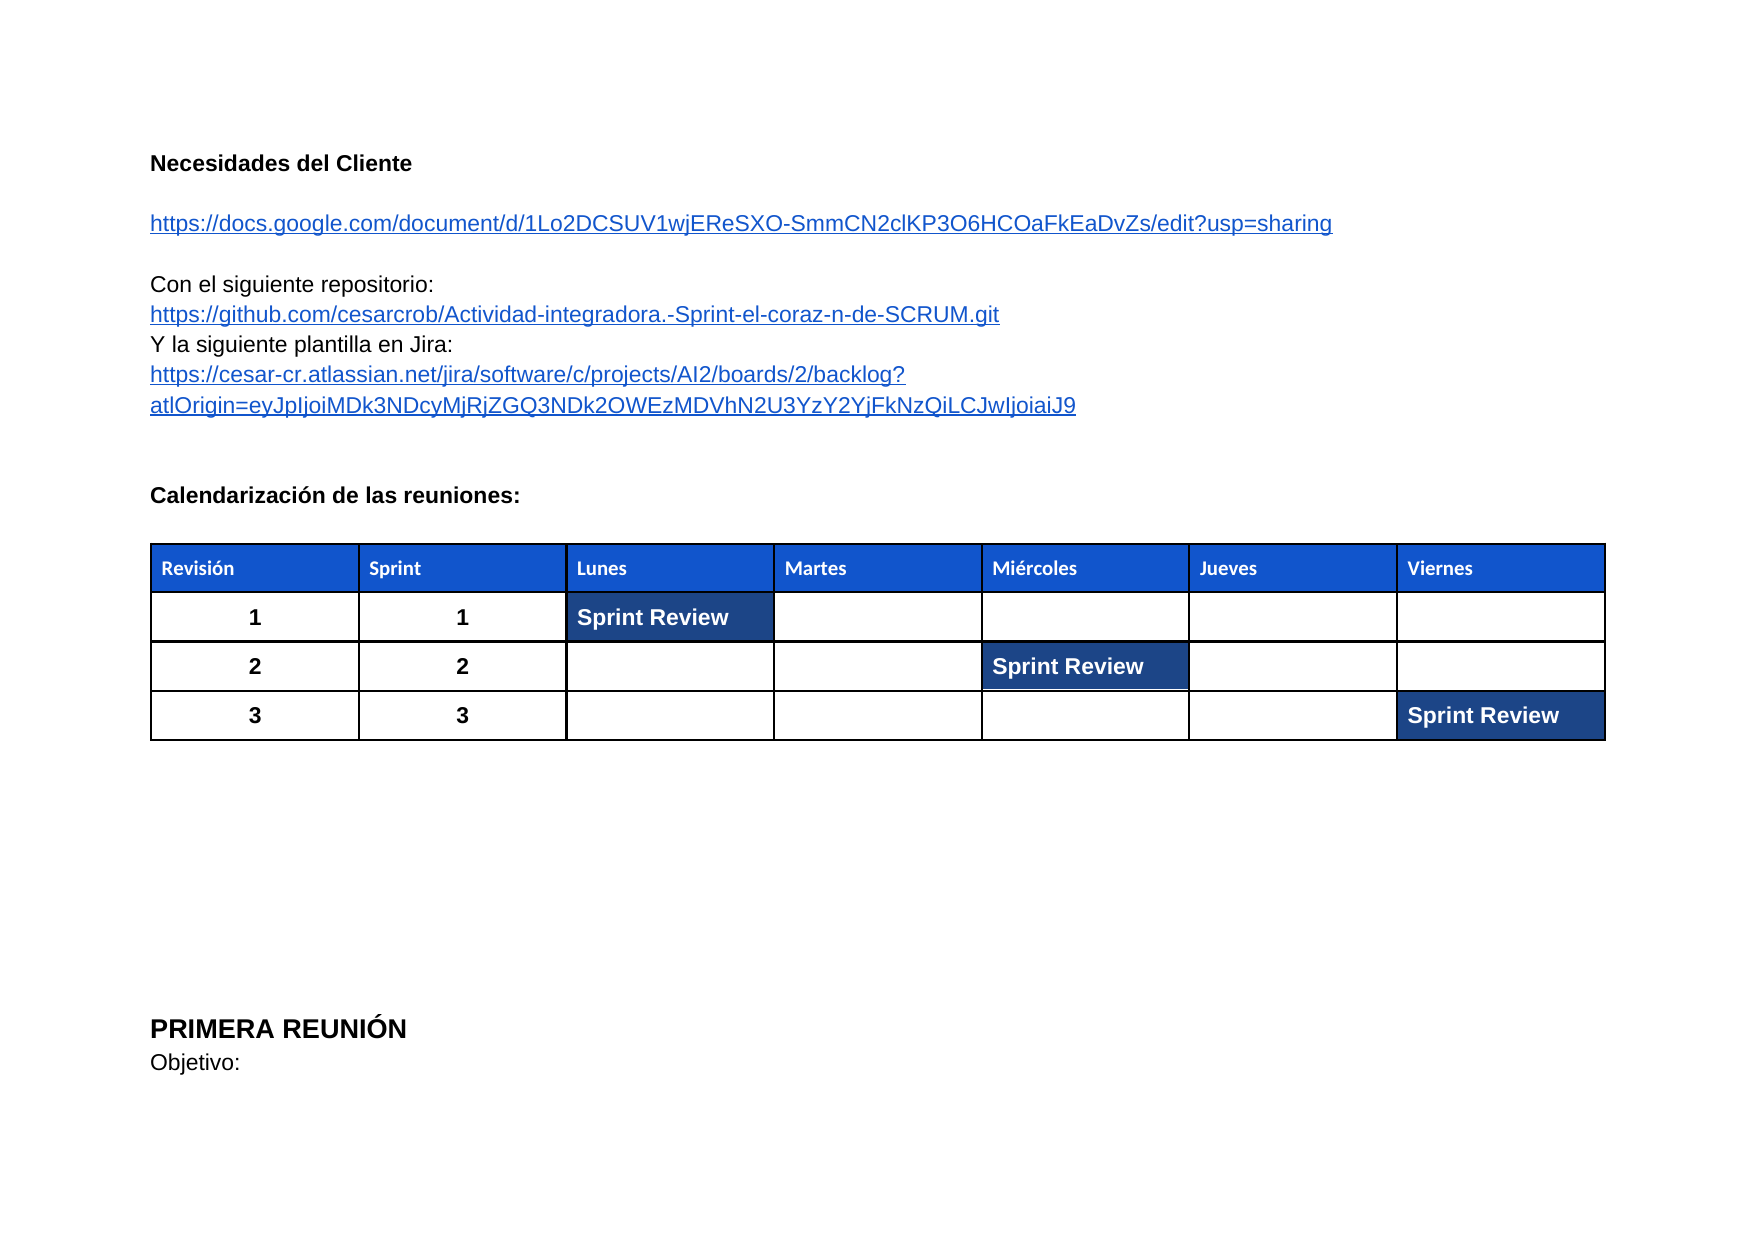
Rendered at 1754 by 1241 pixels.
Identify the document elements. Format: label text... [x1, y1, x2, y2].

table_header Sprint [360, 545, 565, 591]
table_cell 2 [360, 643, 565, 689]
text Con el siguiente repositorio: [150, 271, 1604, 297]
table_header Revisión [152, 545, 358, 591]
text https://github.com/cesarcrob/Actividad-integradora.-Sprint-el-coraz-n-de-SCRUM.git [150, 301, 1604, 327]
text Necesidades del Cliente [150, 150, 1604, 176]
table_cell 3 [152, 692, 358, 739]
table_cell Sprint Review [1398, 692, 1604, 739]
table_header Miércoles [983, 545, 1188, 591]
table_cell [1398, 643, 1604, 689]
table_cell [1190, 643, 1396, 689]
table_header Viernes [1398, 545, 1604, 591]
table_cell [1398, 593, 1604, 640]
table_cell [983, 692, 1188, 739]
table_cell [775, 643, 981, 689]
table_header Jueves [1190, 545, 1396, 591]
table_cell 1 [152, 593, 358, 640]
table_cell [1190, 692, 1396, 739]
table_cell [775, 593, 981, 640]
table_cell [568, 692, 773, 739]
text PRIMERA REUNIÓN [150, 1013, 1604, 1044]
table_cell 2 [152, 643, 358, 689]
table_cell 3 [360, 692, 565, 739]
table_cell Sprint Review [568, 593, 773, 640]
text Calendarización de las reuniones: [150, 482, 1604, 509]
table_header Lunes [568, 545, 773, 591]
table_cell 1 [360, 593, 565, 640]
text https://cesar-cr.atlassian.net/jira/software/c/projects/AI2/boards/2/backlog?atlOrigin=eyJpIjoiMDk3NDcyMjRjZGQ3NDk2OWEzMDVhN2U3YzY2YjFkNzQiLCJwIjoiaiJ9 [150, 361, 1604, 418]
text Y la siguiente plantilla en Jira: [150, 331, 1604, 358]
table_cell Sprint Review [983, 643, 1188, 689]
text https://docs.google.com/document/d/1Lo2DCSUV1wjEReSXO-SmmCN2clKP3O6HCOaFkEaDvZs/edit?usp=sharing [150, 210, 1604, 237]
table_cell [568, 643, 773, 689]
text Objetivo: [150, 1049, 1604, 1075]
table_header Martes [775, 545, 981, 591]
table_cell [1190, 593, 1396, 640]
table_cell [775, 692, 981, 739]
table_cell [983, 593, 1188, 640]
